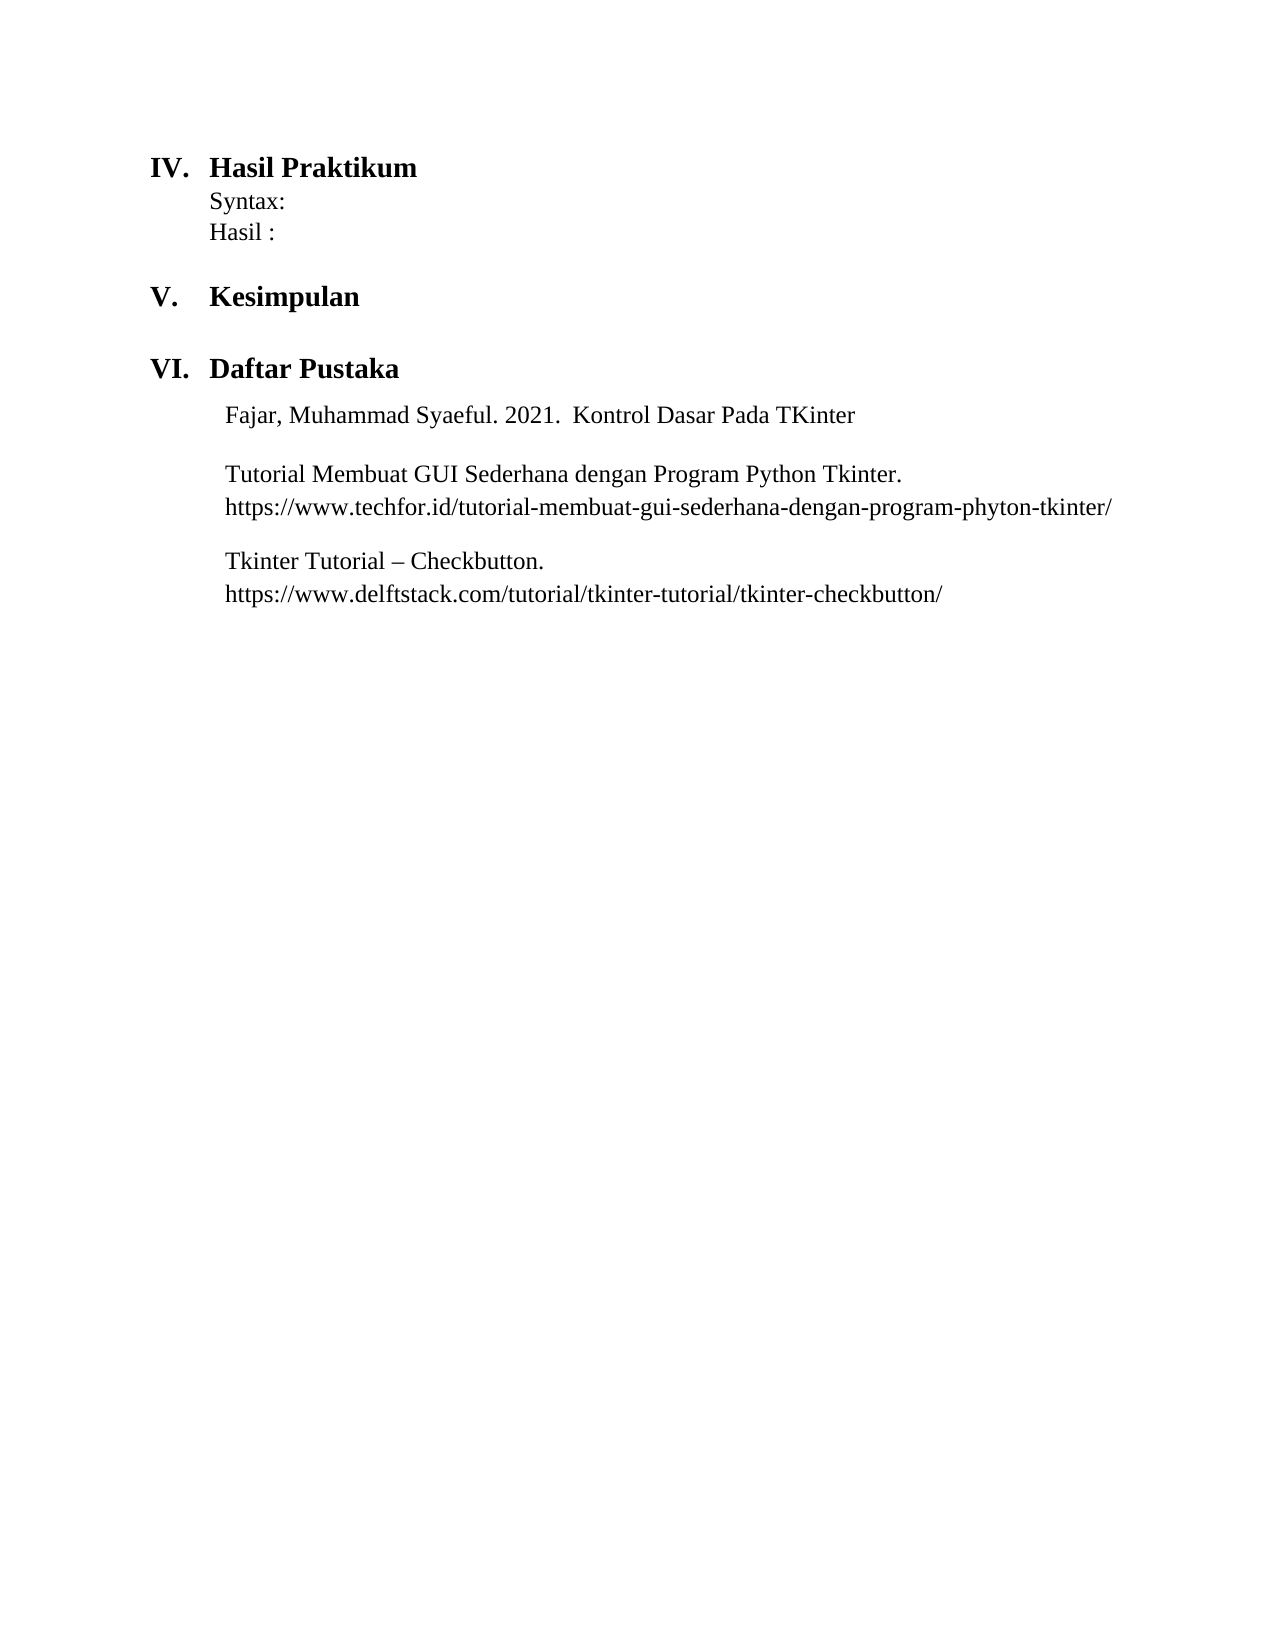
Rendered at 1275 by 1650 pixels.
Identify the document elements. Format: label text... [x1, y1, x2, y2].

text Tutorial Membuat GUI Sederhana dengan Program Python Tkinter. https://www.techfor.id/tutorial-membuat-gui-sederhana-dengan-program-phyton-tkinter/ [225, 459, 1125, 521]
text Tkinter Tutorial – Checkbutton. https://www.delftstack.com/tutorial/tkinter-tutorial/tkinter-checkbutton/ [225, 546, 1125, 607]
list Syntax: [209, 186, 1125, 215]
list Daftar Pustaka [150, 352, 1125, 385]
text Fajar, Muhammad Syaeful. 2021. Kontrol Dasar Pada TKinter [225, 400, 1125, 429]
list Hasil : [209, 217, 1125, 246]
list Kesimpulan [150, 279, 1125, 313]
list Hasil Praktikum [150, 150, 1125, 183]
